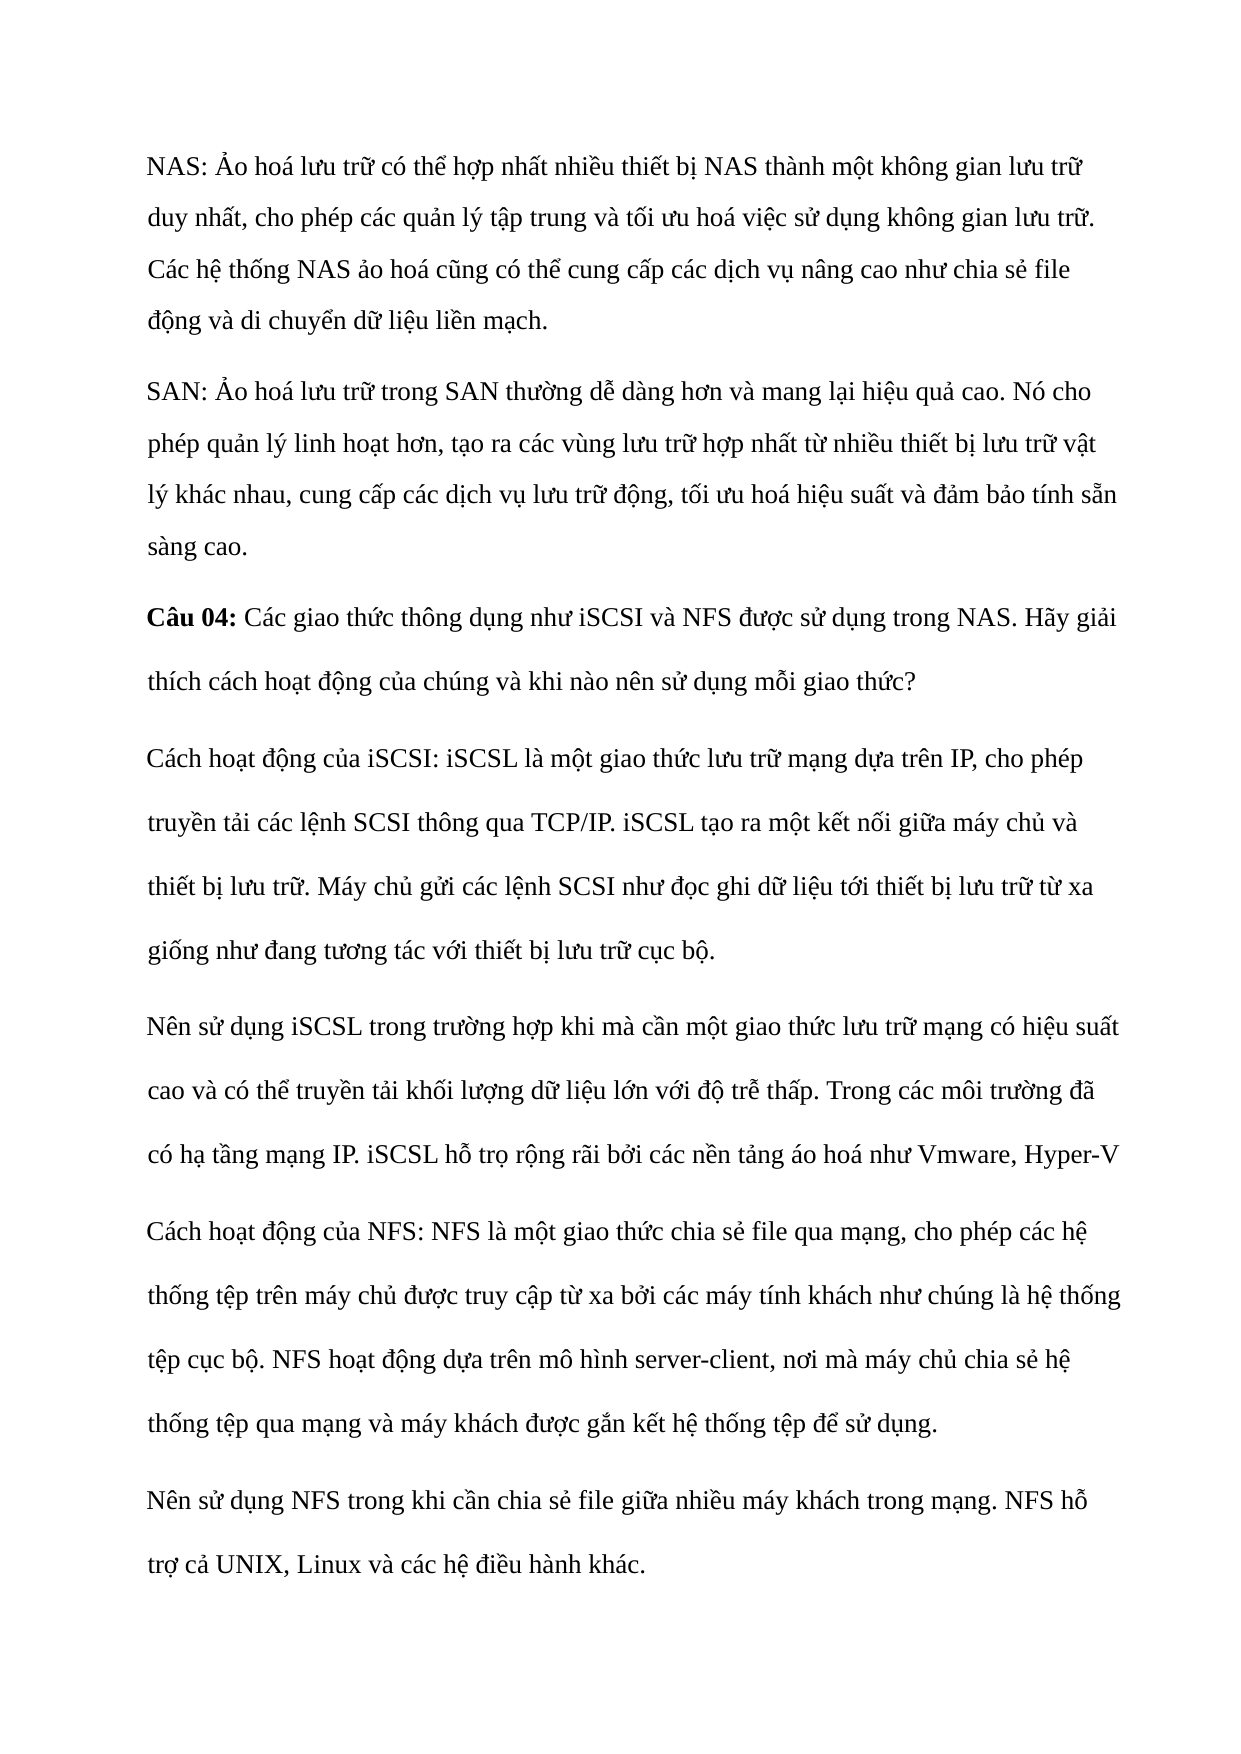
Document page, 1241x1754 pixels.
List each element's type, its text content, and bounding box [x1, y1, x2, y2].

text SAN: Ảo hoá lưu trữ trong SAN thường dễ dàng hơn và mang lại hiệu quả cao. Nó cho phép quản lý linh hoạt hơn, tạo ra các vùng lưu trữ hợp nhất từ nhiều thiết bị lưu trữ vật lý khác nhau, cung cấp các dịch vụ lưu trữ động, tối ưu hoá hiệu suất và đảm bảo tính sẵn sàng cao. [146, 376, 1122, 561]
text Câu 04: Các giao thức thông dụng như iSCSI và NFS được sử dụng trong NAS. Hãy giải thích cách hoạt động của chúng và khi nào nên sử dụng mỗi giao thức? [146, 601, 1122, 696]
text Nên sử dụng iSCSL trong trường hợp khi mà cần một giao thức lưu trữ mạng có hiệu suất cao và có thể truyền tải khối lượng dữ liệu lớn với độ trễ thấp. Trong các môi trường đã có hạ tầng mạng IP. iSCSL hỗ trọ rộng rãi bởi các nền tảng áo hoá như Vmware, Hyper-V [146, 1010, 1122, 1170]
text Cách hoạt động của NFS: NFS là một giao thức chia sẻ file qua mạng, cho phép các hệ thống tệp trên máy chủ được truy cập từ xa bởi các máy tính khách như chúng là hệ thống tệp cục bộ. NFS hoạt động dựa trên mô hình server-client, nơi mà máy chủ chia sẻ hệ thống tệp qua mạng và máy khách được gắn kết hệ thống tệp để sử dụng. [146, 1215, 1122, 1438]
text NAS: Ảo hoá lưu trữ có thể hợp nhất nhiều thiết bị NAS thành một không gian lưu trữ duy nhất, cho phép các quản lý tập trung và tối ưu hoá việc sử dụng không gian lưu trữ. Các hệ thống NAS ảo hoá cũng có thể cung cấp các dịch vụ nâng cao như chia sẻ file động và di chuyển dữ liệu liền mạch. [146, 150, 1122, 335]
text Cách hoạt động của iSCSI: iSCSL là một giao thức lưu trữ mạng dựa trên IP, cho phép truyền tải các lệnh SCSI thông qua TCP/IP. iSCSL tạo ra một kết nối giữa máy chủ và thiết bị lưu trữ. Máy chủ gửi các lệnh SCSI như đọc ghi dữ liệu tới thiết bị lưu trữ từ xa giống như đang tương tác với thiết bị lưu trữ cục bộ. [146, 742, 1122, 965]
text Nên sử dụng NFS trong khi cần chia sẻ file giữa nhiều máy khách trong mạng. NFS hỗ trợ cả UNIX, Linux và các hệ điều hành khác. [146, 1484, 1122, 1579]
